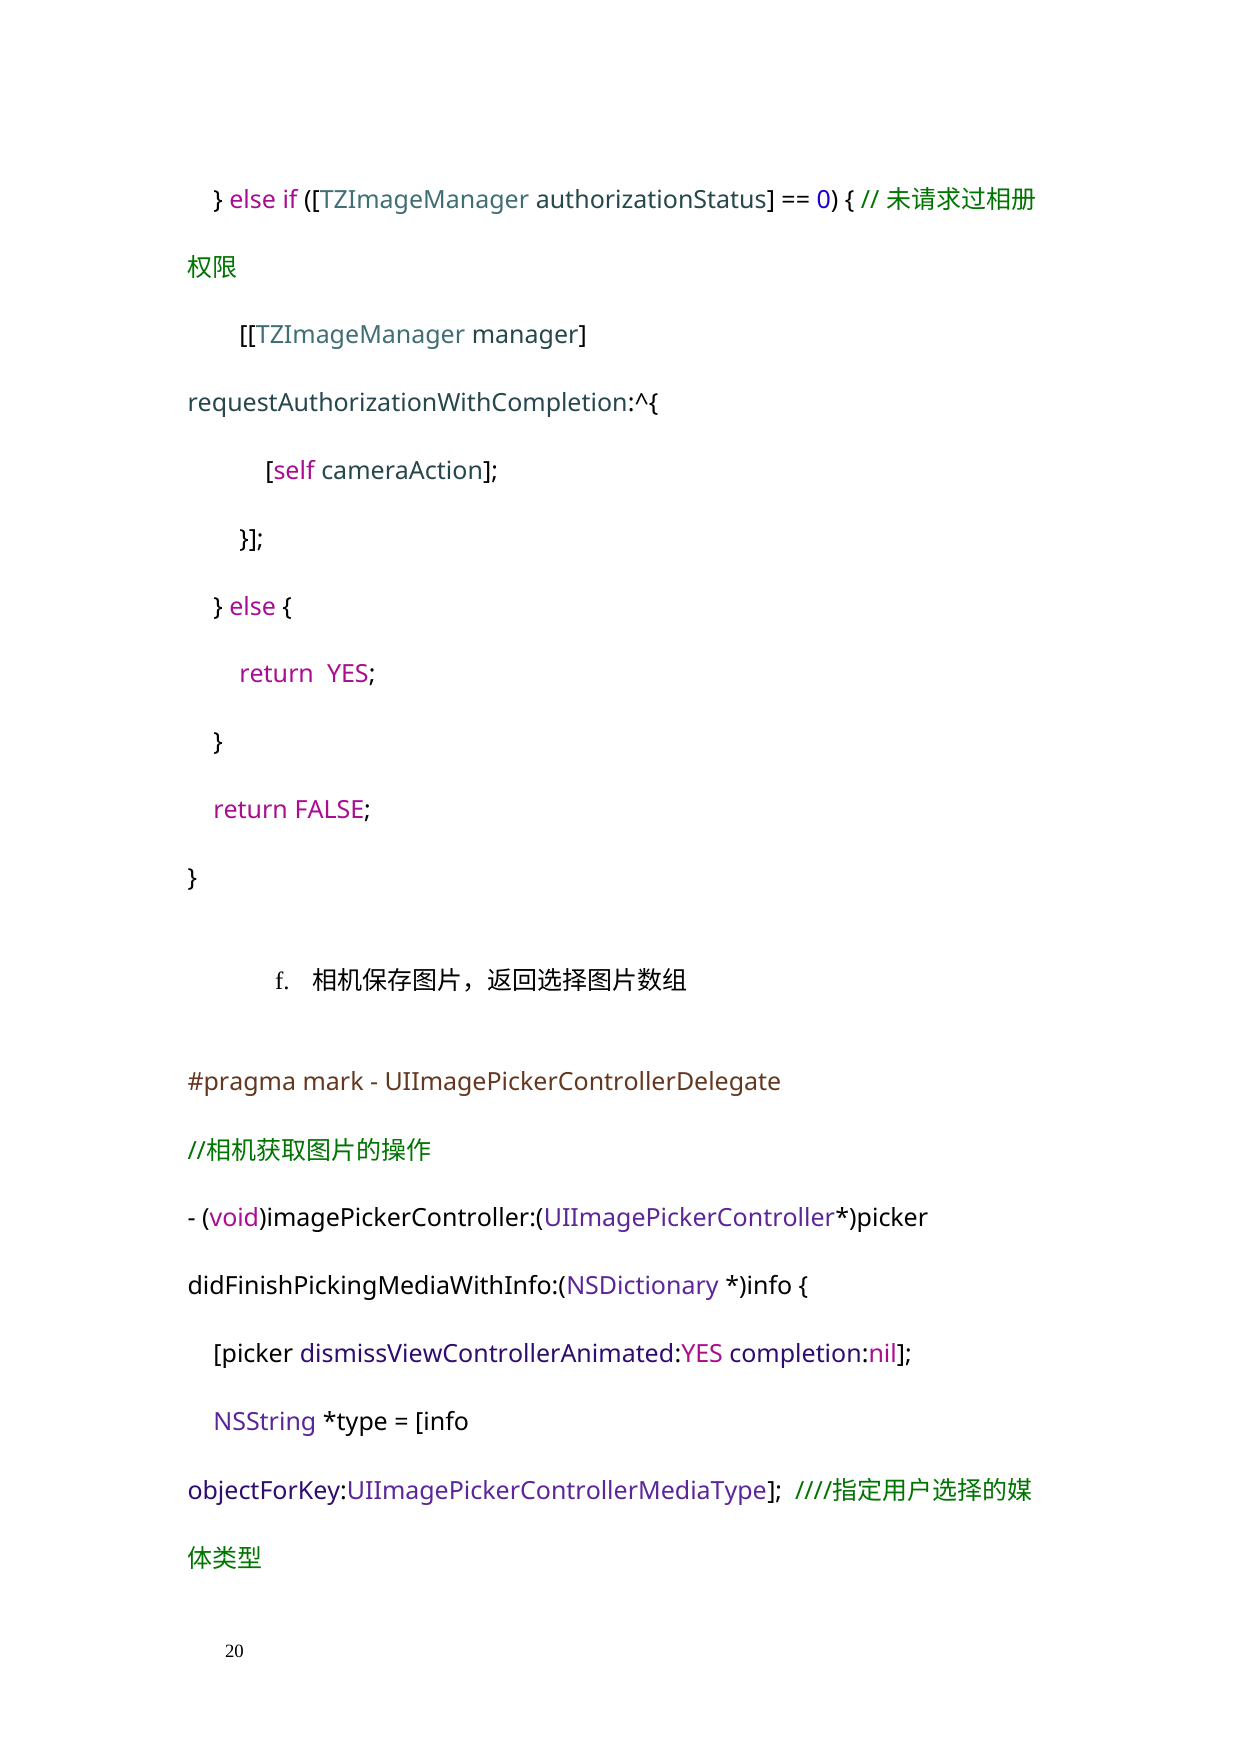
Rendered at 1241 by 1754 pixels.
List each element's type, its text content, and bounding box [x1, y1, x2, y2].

text [picker dismissViewControllerAnimated:YES completion:nil]; [187, 1318, 1053, 1386]
text NSString *type = [info objectForKey:UIImagePickerControllerMediaType]; ////指定用户选择的媒体类型 [187, 1386, 1053, 1590]
text [[TZImageManager manager] requestAuthorizationWithCompletion:^{ [187, 300, 1053, 436]
text } else { [187, 571, 1053, 639]
text #pragma mark - UIImagePickerControllerDelegate [187, 1047, 1053, 1115]
text } [187, 843, 1053, 911]
text [self cameraAction]; [187, 436, 1053, 503]
text - (void)imagePickerController:(UIImagePickerController*)picker didFinishPickingMediaWithInfo:(NSDictionary *)info { [187, 1183, 1053, 1318]
text } [187, 707, 1053, 775]
text return FALSE; [187, 775, 1053, 843]
text return YES; [187, 639, 1053, 707]
text //相机获取图片的操作 [187, 1115, 1053, 1183]
text }]; [187, 503, 1053, 571]
list 相机保存图片，返回选择图片数组 [275, 945, 1053, 1013]
text } else if ([TZImageManager authorizationStatus] == 0) { // 未请求过相册权限 [187, 164, 1053, 300]
